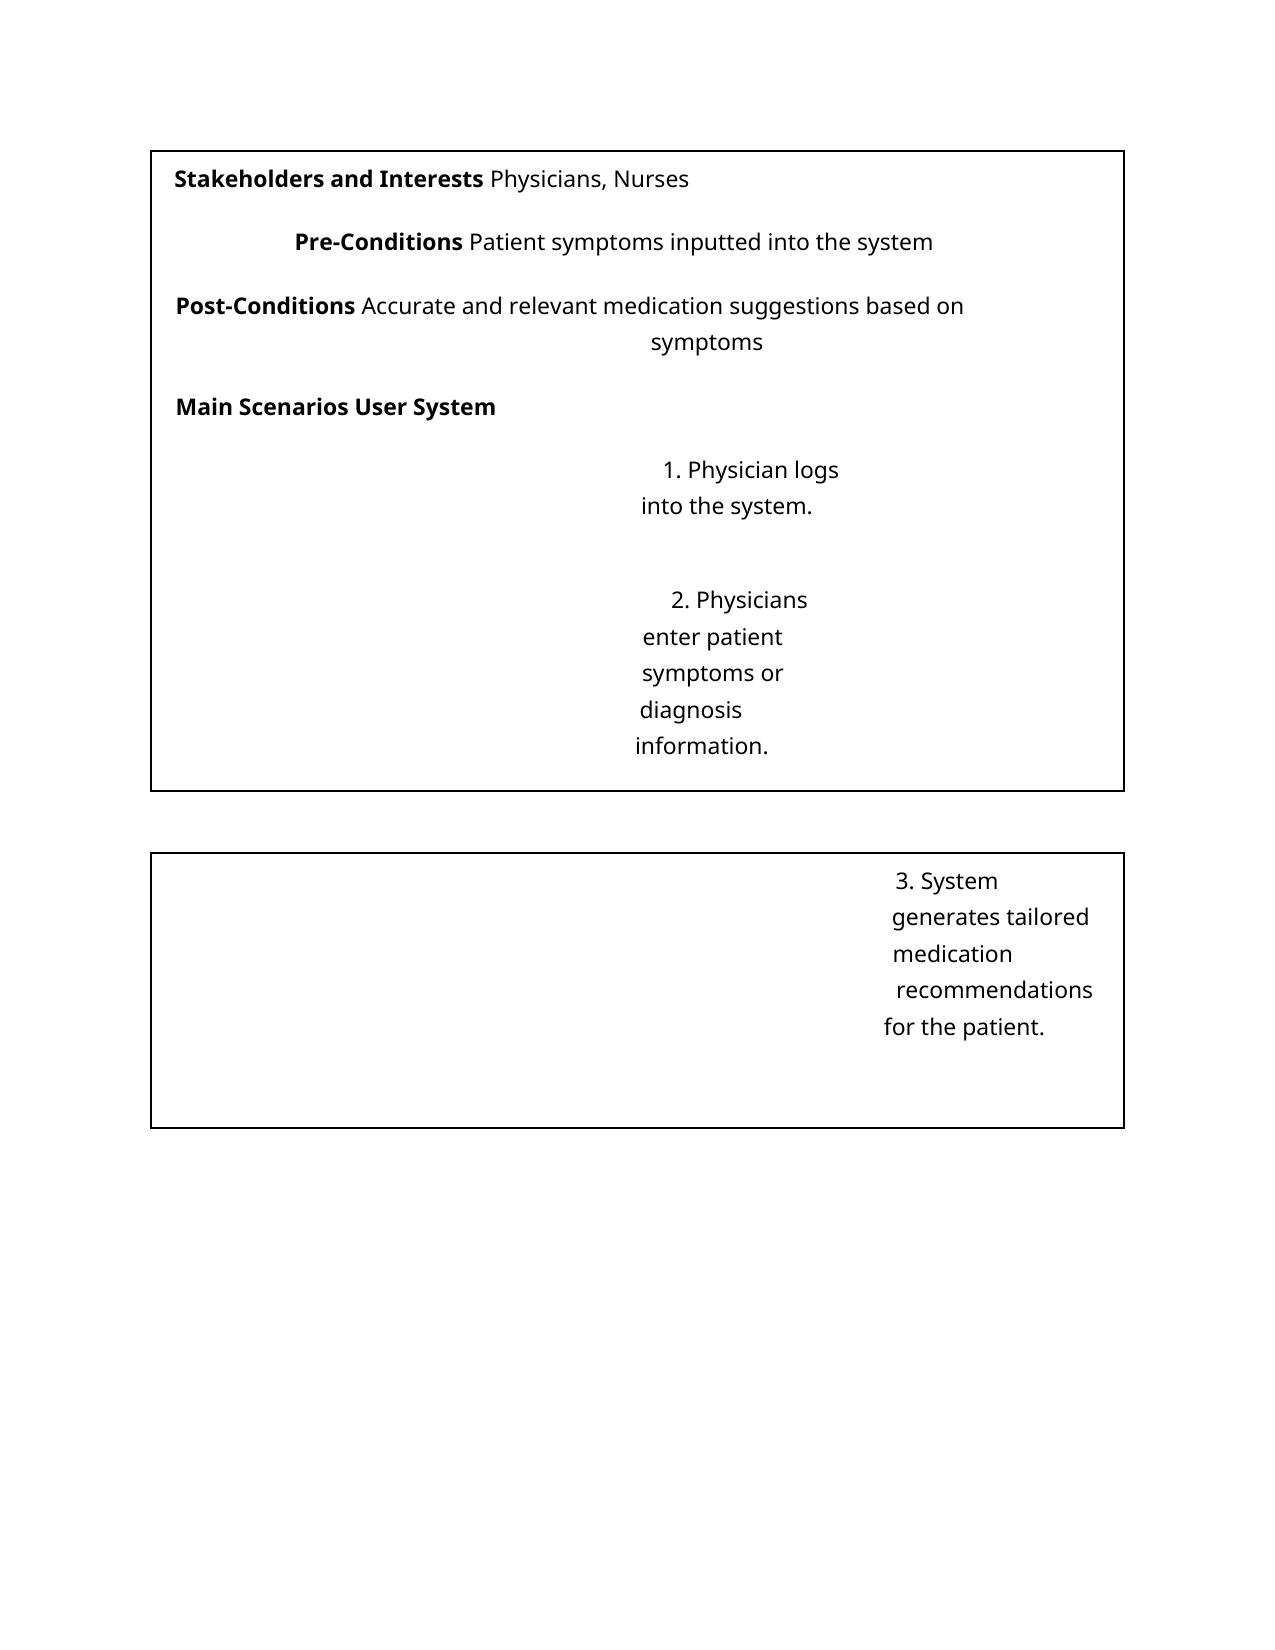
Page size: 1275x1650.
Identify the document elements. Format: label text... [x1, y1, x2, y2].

table_cell Stakeholders and Interests Physicians, Nurses Pre-Conditions Patient symptoms inputted into the system Post-Conditions Accurate and relevant medication suggestions based on symptoms Main Scenarios User System 1. Physician logs into the system. 2. Physicians enter patient symptoms or diagnosis information. [152, 152, 1123, 789]
table_header 3. System generates tailored medication recommendations for the patient. [152, 854, 1123, 1127]
